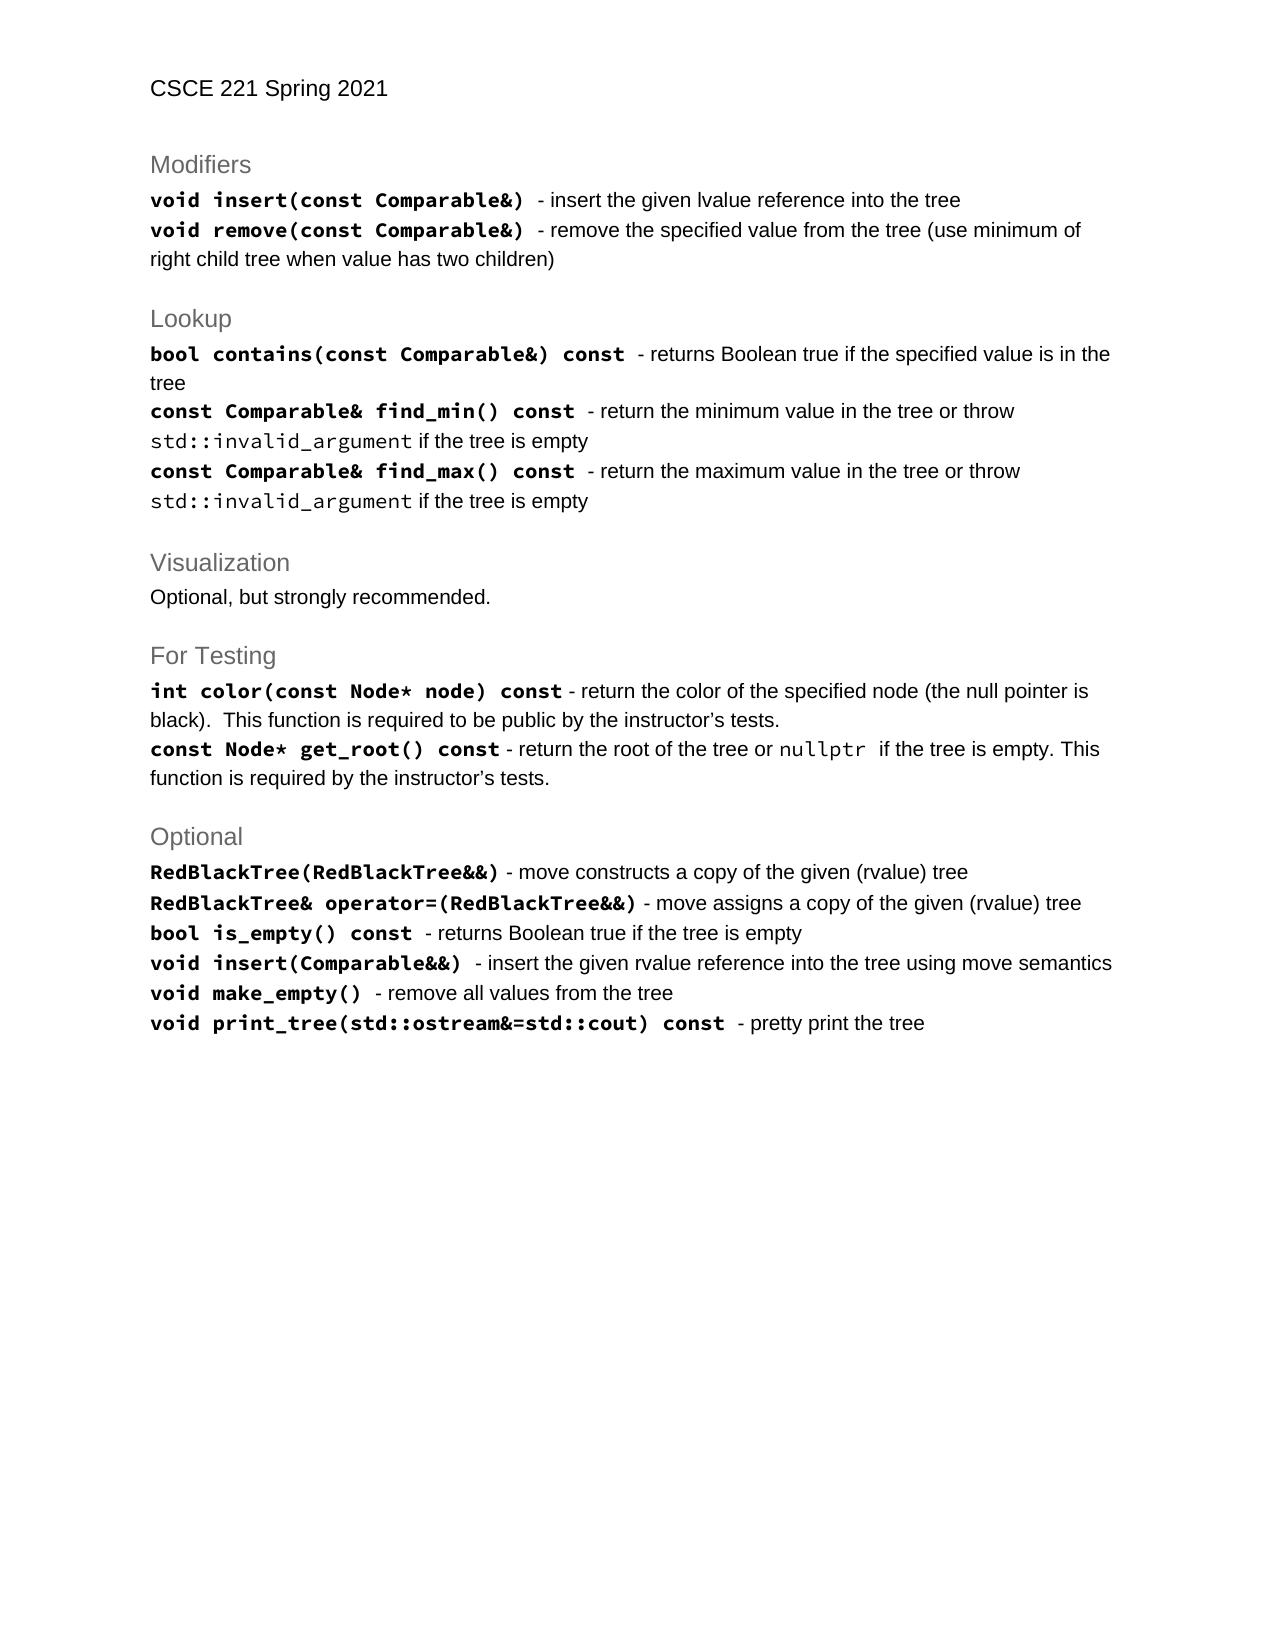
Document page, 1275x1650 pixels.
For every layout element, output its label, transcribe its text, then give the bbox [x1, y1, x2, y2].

text int color(const Node* node) const - return the color of the specified node (the null pointer is black). This function is required to be public by the instructor’s tests. [150, 678, 1125, 732]
text RedBlackTree(RedBlackTree&&) - move constructs a copy of the given (rvalue) tree [150, 859, 1125, 886]
subtitle For Testing [150, 641, 1125, 670]
text RedBlackTree& operator=(RedBlackTree&&) - move assigns a copy of the given (rvalue) tree [150, 889, 1125, 916]
subtitle Optional [150, 822, 1125, 851]
text const Comparable& find_max() const - return the maximum value in the tree or throw std::invalid_argument if the tree is empty [150, 458, 1125, 514]
text bool is_empty() const - returns Boolean true if the tree is empty [150, 919, 1125, 946]
text void remove(const Comparable&) - remove the specified value from the tree (use minimum of right child tree when value has two children) [150, 217, 1125, 271]
text bool contains(const Comparable&) const - returns Boolean true if the specified value is in the tree [150, 341, 1125, 394]
text void print_tree(std::ostream&=std::cout) const - pretty print the tree [150, 1010, 1125, 1036]
subtitle Visualization [150, 548, 1125, 576]
text Optional, but strongly recommended. [150, 585, 1125, 609]
subtitle Modifiers [150, 150, 1125, 179]
subtitle Lookup [150, 304, 1125, 332]
text const Comparable& find_min() const - return the minimum value in the tree or throw std::invalid_argument if the tree is empty [150, 398, 1125, 454]
text void insert(const Comparable&) - insert the given lvalue reference into the tree [150, 187, 1125, 213]
text void insert(Comparable&&) - insert the given rvalue reference into the tree using move semantics [150, 949, 1125, 976]
text void make_empty() - remove all values from the tree [150, 980, 1125, 1006]
text const Node* get_root() const - return the root of the tree or nullptr if the tree is empty. This function is required by the instructor’s tests. [150, 736, 1125, 789]
